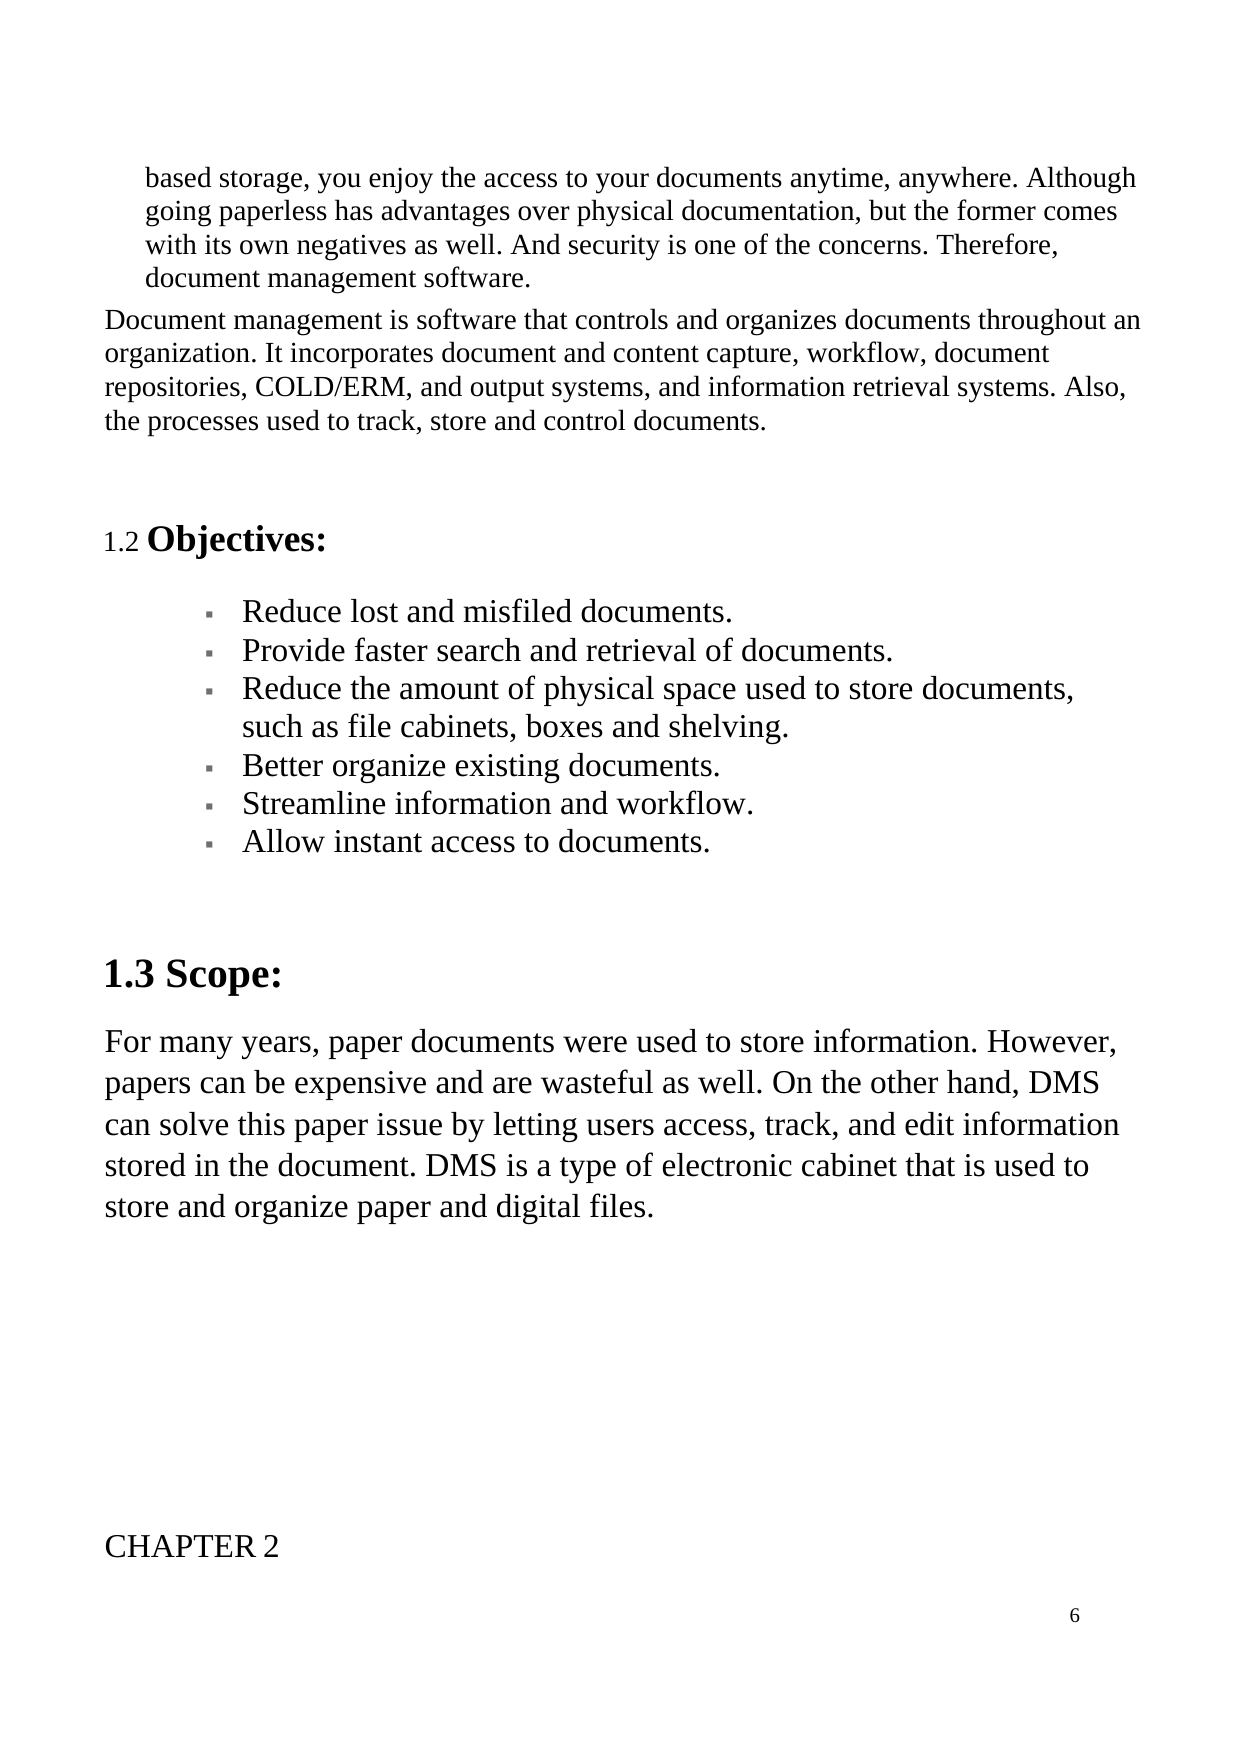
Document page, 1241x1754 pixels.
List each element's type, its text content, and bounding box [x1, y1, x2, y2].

list Provide faster search and retrieval of documents. [204, 630, 1142, 668]
list Streamline information and workflow. [204, 783, 1142, 822]
text 1.3 Scope: [103, 948, 1142, 996]
text Document management is software that controls and organizes documents throughout an organization. It incorporates document and content capture, workflow, document repositories, COLD/ERM, and output systems, and information retrieval systems. Also, the processes used to track, store and control documents. [104, 302, 1142, 436]
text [145, 160, 1142, 294]
text 1.2 Objectives: [103, 516, 1142, 559]
list Allow instant access to documents. [204, 822, 1142, 860]
text For many years, paper documents were used to store information. However, papers can be expensive and are wasteful as well. On the other hand, DMS can solve this paper issue by letting users access, track, and edit information stored in the document. DMS is a type of electronic cabinet that is used to store and organize paper and digital files. [104, 1021, 1142, 1225]
list Reduce the amount of physical space used to store documents, such as file cabinets, boxes and shelving. [204, 668, 1142, 745]
list Better organize existing documents. [204, 745, 1142, 783]
list Reduce lost and misfiled documents. [204, 592, 1142, 630]
subtitle CHAPTER 2 [104, 1526, 886, 1564]
